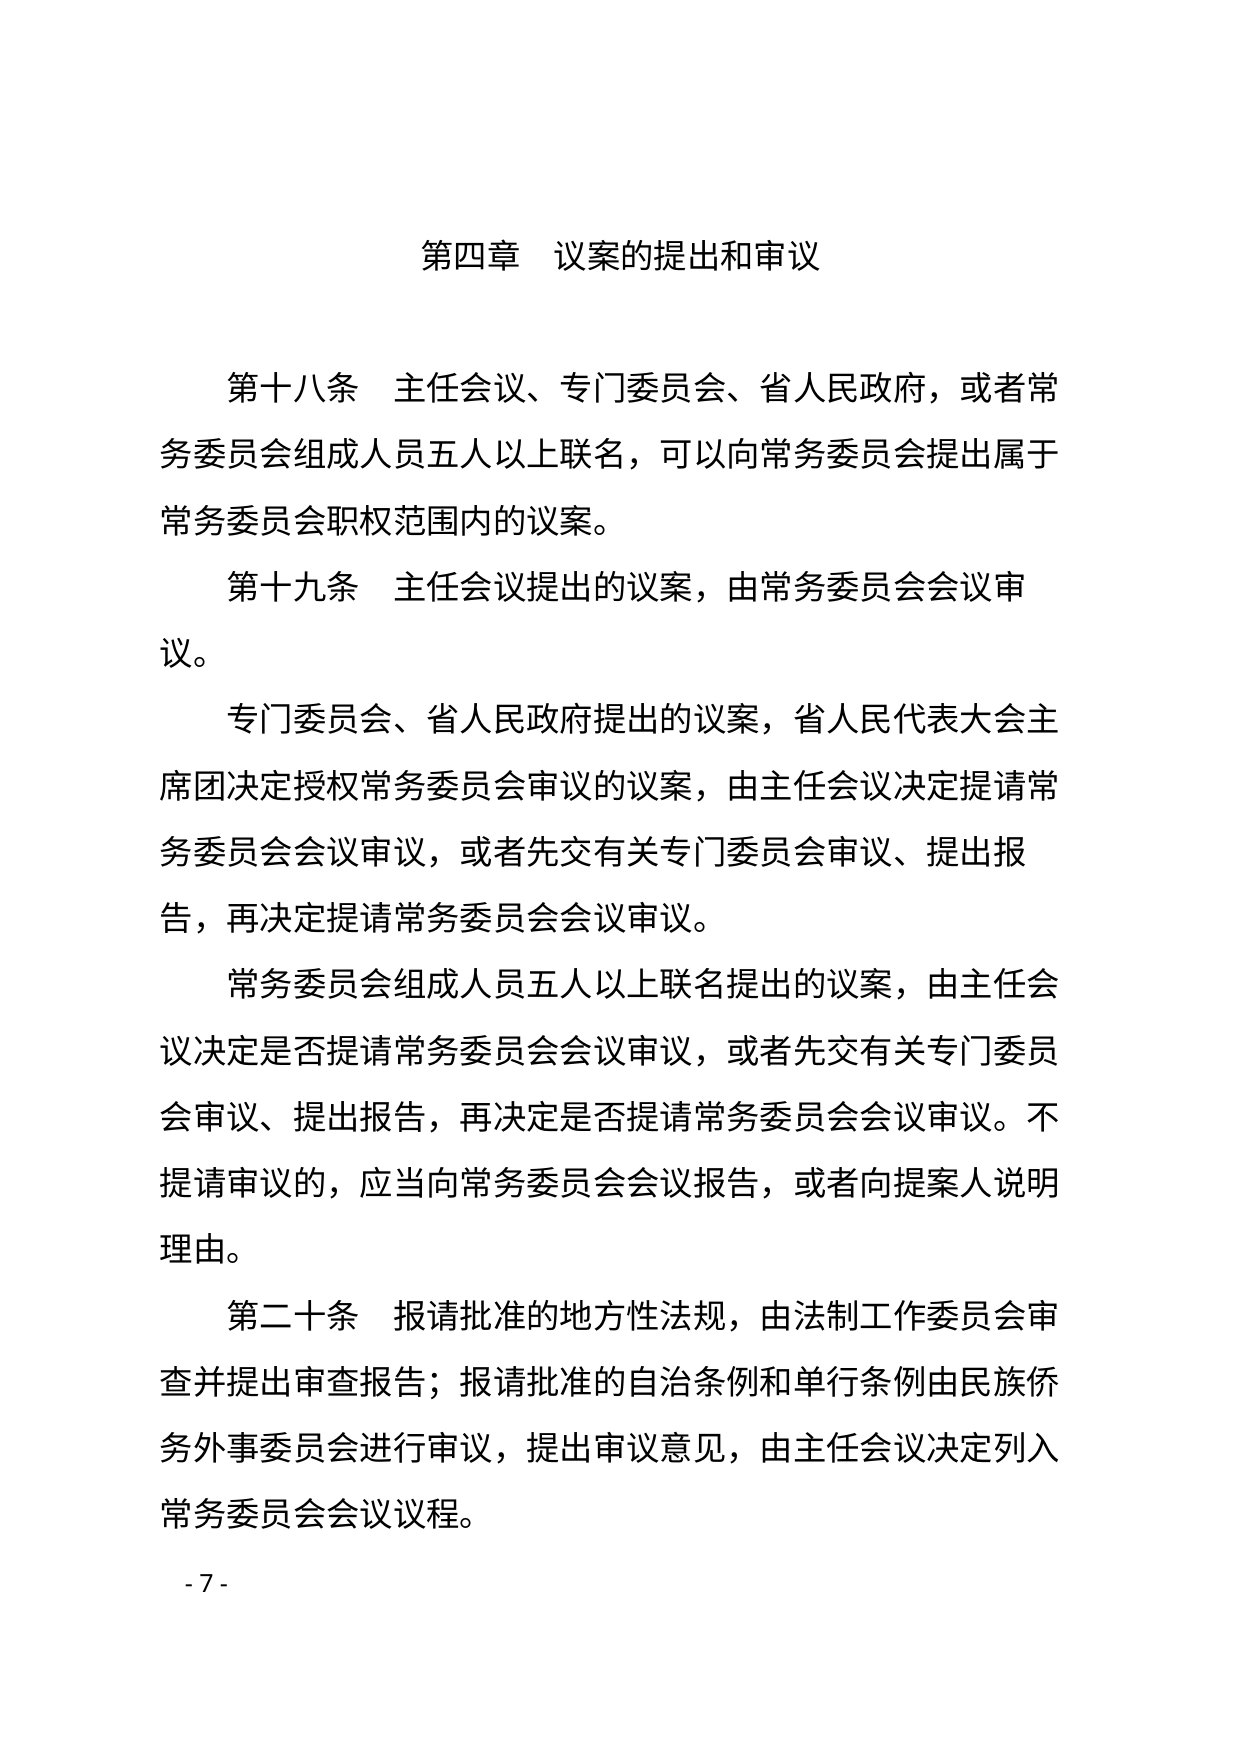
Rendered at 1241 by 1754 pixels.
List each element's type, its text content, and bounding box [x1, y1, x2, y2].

text 第二十条 报请批准的地方性法规，由法制工作委员会审查并提出审查报告；报请批准的自治条例和单行条例由民族侨务外事委员会进行审议，提出审议意见，由主任会议决定列入常务委员会会议议程。 [159, 1280, 1081, 1545]
text 第四章 议案的提出和审议 [159, 220, 1081, 287]
text 常务委员会组成人员五人以上联名提出的议案，由主任会议决定是否提请常务委员会会议审议，或者先交有关专门委员会审议、提出报告，再决定是否提请常务委员会会议审议。不提请审议的，应当向常务委员会会议报告，或者向提案人说明理由。 [159, 949, 1081, 1280]
text 第十九条 主任会议提出的议案，由常务委员会会议审议。 [159, 552, 1081, 684]
text 第十八条 主任会议、专门委员会、省人民政府，或者常务委员会组成人员五人以上联名，可以向常务委员会提出属于常务委员会职权范围内的议案。 [159, 353, 1081, 552]
text 专门委员会、省人民政府提出的议案，省人民代表大会主席团决定授权常务委员会审议的议案，由主任会议决定提请常务委员会会议审议，或者先交有关专门委员会审议、提出报告，再决定提请常务委员会会议审议。 [159, 684, 1081, 949]
